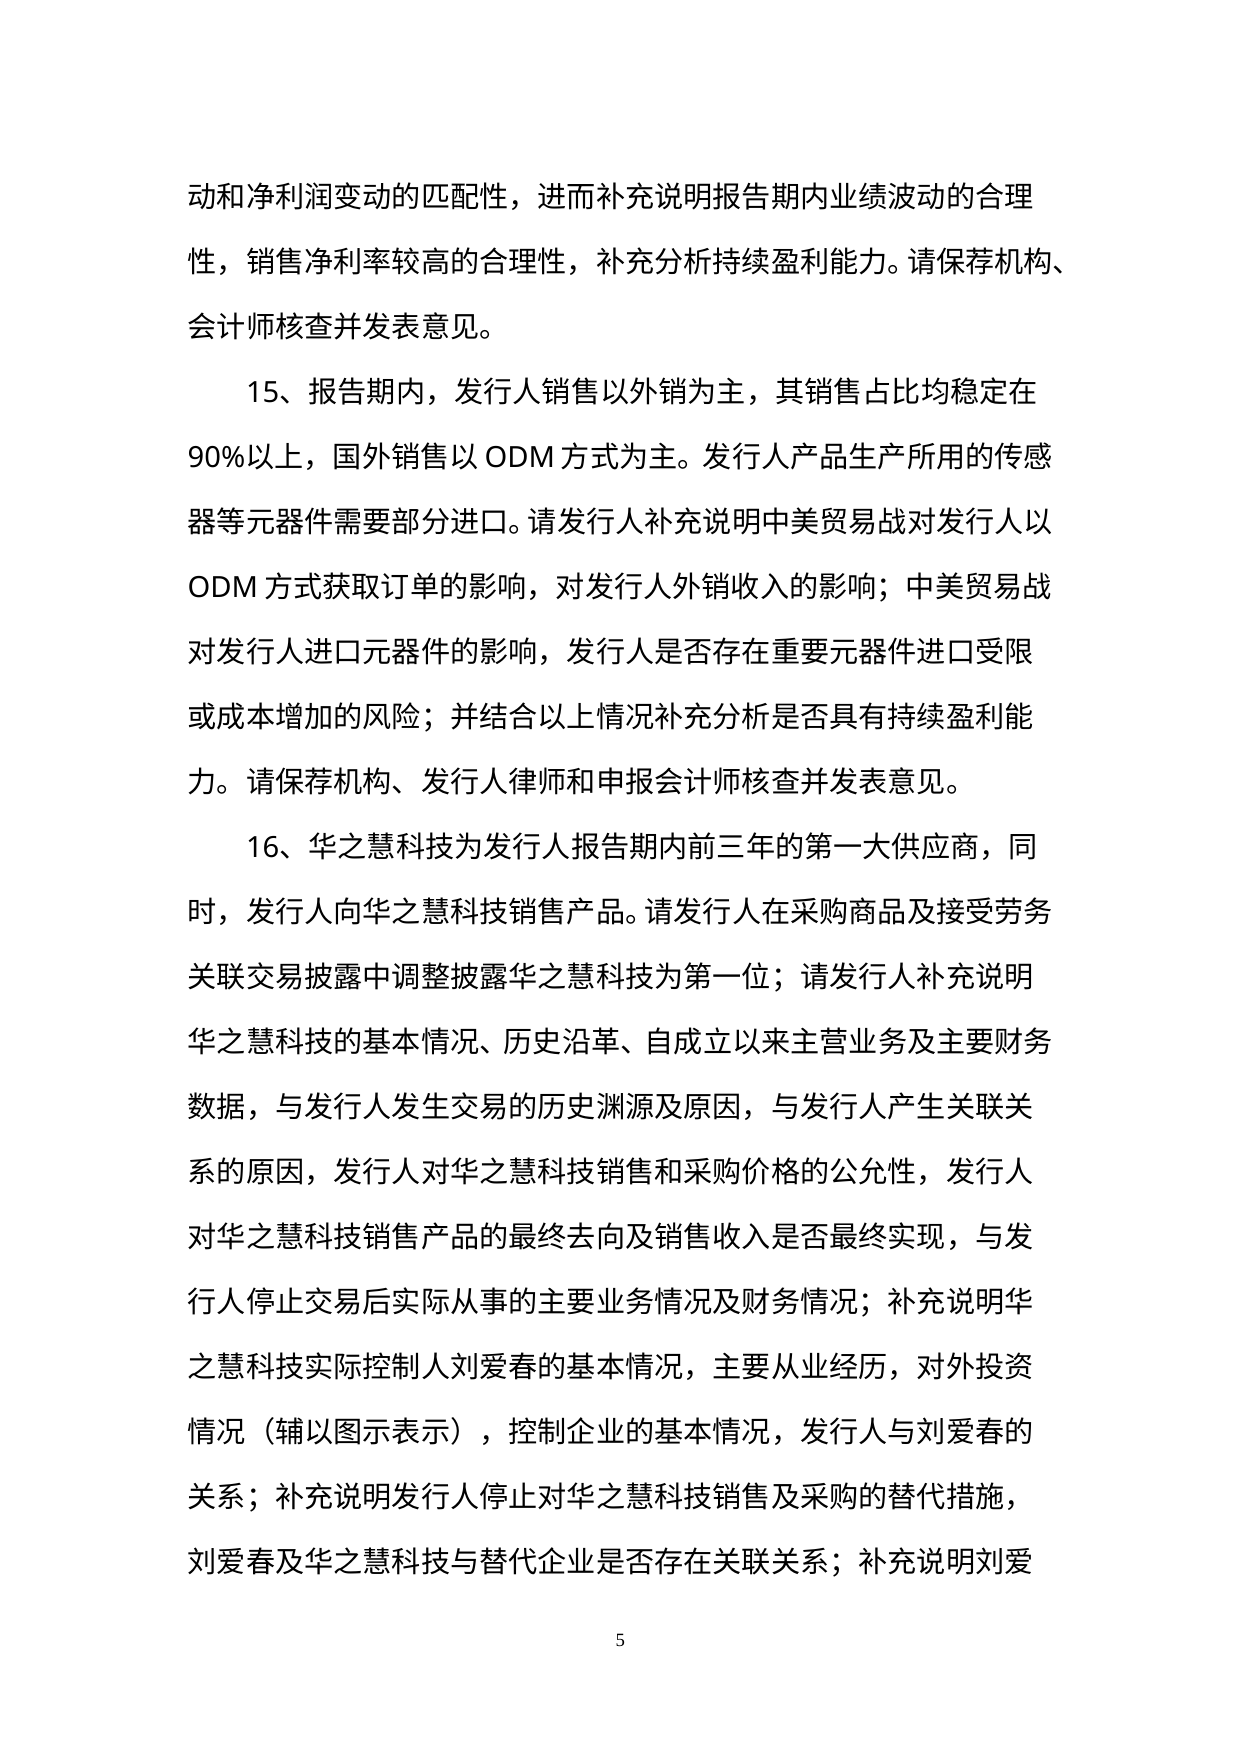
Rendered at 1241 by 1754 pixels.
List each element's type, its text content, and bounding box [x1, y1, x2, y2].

text 15、报告期内，发行人销售以外销为主，其销售占比均稳定在90%以上，国外销售以ODM方式为主。发行人产品生产所用的传感器等元器件需要部分进口。请发行人补充说明中美贸易战对发行人以ODM方式获取订单的影响，对发行人外销收入的影响；中美贸易战对发行人进口元器件的影响，发行人是否存在重要元器件进口受限或成本增加的风险；并结合以上情况补充分析是否具有持续盈利能力。请保荐机构、发行人律师和申报会计师核查并发表意见。 [187, 422, 1053, 877]
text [187, 877, 1053, 1592]
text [187, 162, 1053, 422]
